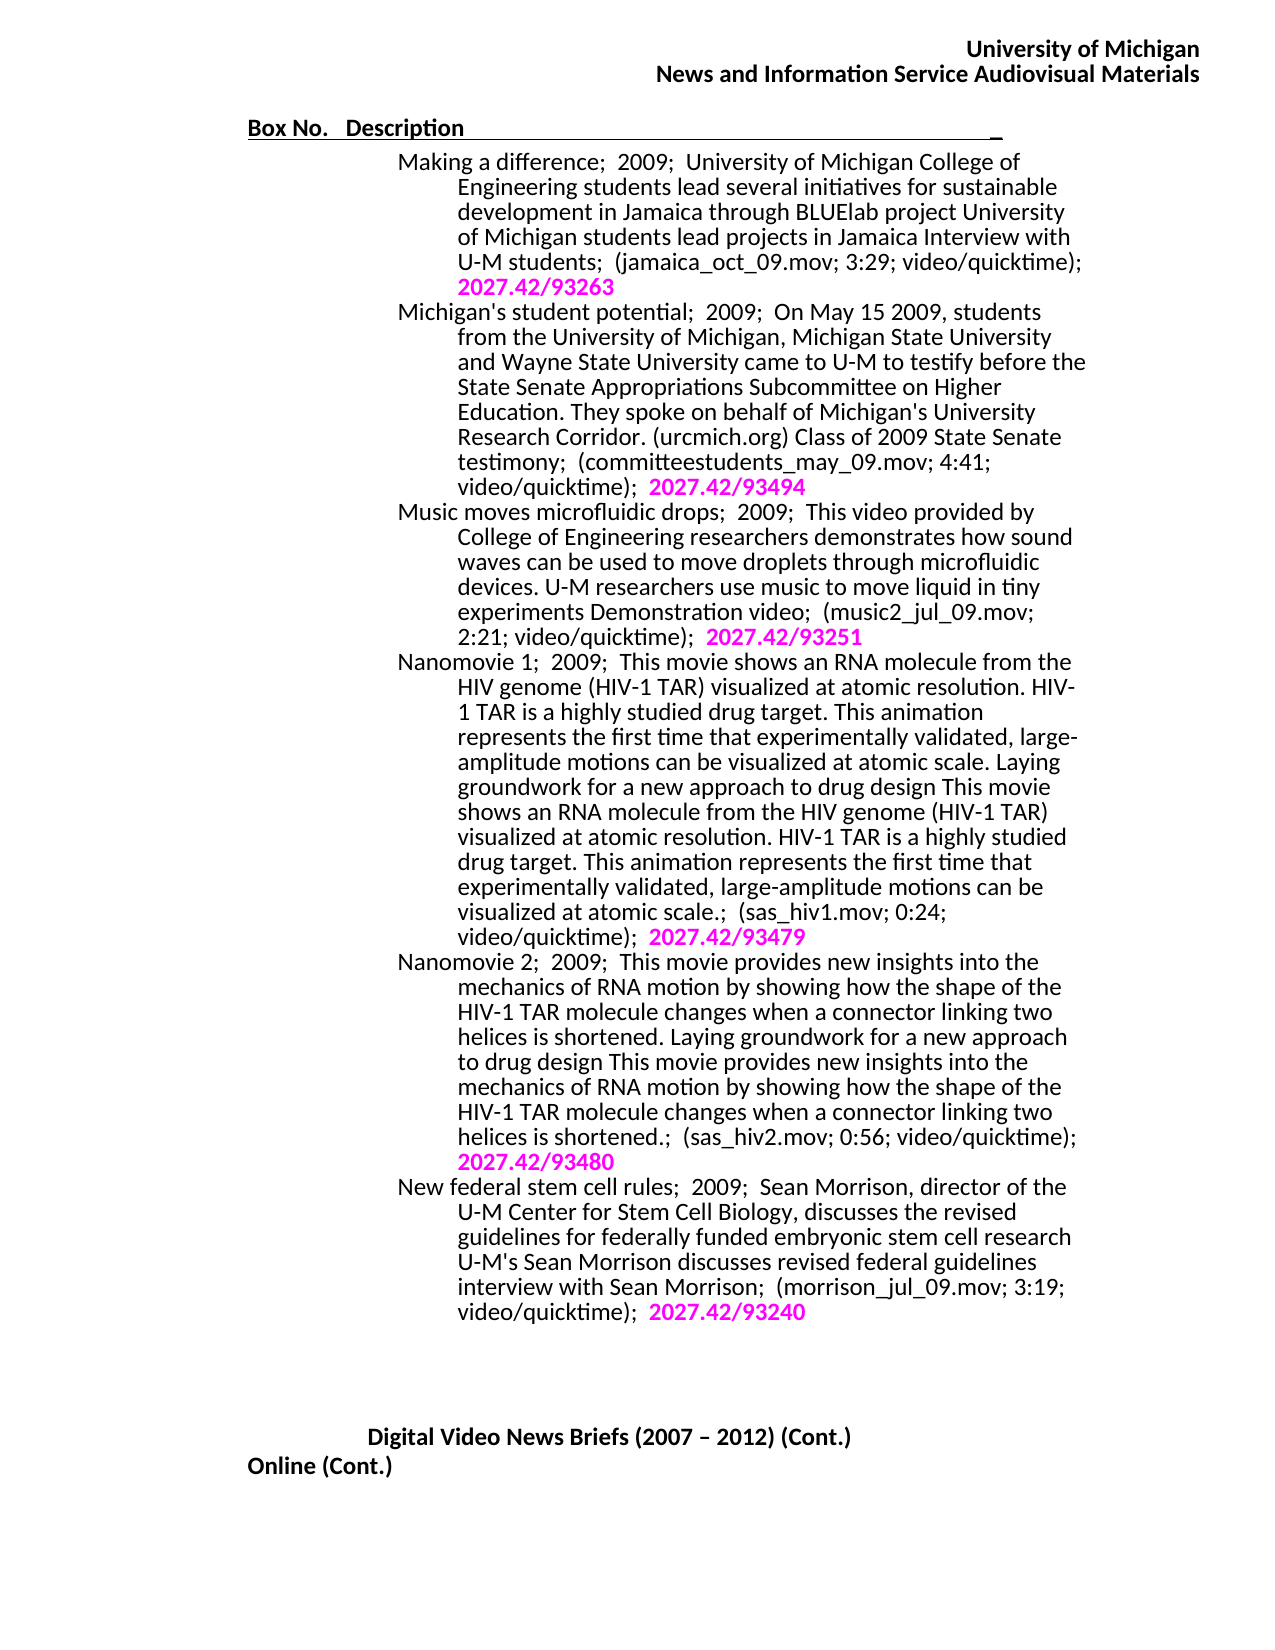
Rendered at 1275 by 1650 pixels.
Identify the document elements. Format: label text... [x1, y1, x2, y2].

text Nanomovie 2; 2009; This movie provides new insights into the mechanics of RNA motion by showing how the shape of the HIV-1 TAR molecule changes when a connector linking two helices is shortened. Laying groundwork for a new approach to drug design This movie provides new insights into the mechanics of RNA motion by showing how the shape of the HIV-1 TAR molecule changes when a connector linking two helices is shortened.; (sas_hiv2.mov; 0:56; video/quicktime); 2027.42/93480 [397, 950, 1087, 1175]
text Digital Video News Briefs (2007 – 2012) (Cont.) [367, 1425, 1087, 1450]
text Music moves microfluidic drops; 2009; This video provided by College of Engineering researchers demonstrates how sound waves can be used to move droplets through microfluidic devices. U-M researchers use music to move liquid in tiny experiments Demonstration video; (music2_jul_09.mov; 2:21; video/quicktime); 2027.42/93251 [397, 500, 1087, 650]
text Michigan's student potential; 2009; On May 15 2009, students from the University of Michigan, Michigan State University and Wayne State University came to U-M to testify before the State Senate Appropriations Subcommittee on Higher Education. They spoke on behalf of Michigan's University Research Corridor. (urcmich.org) Class of 2009 State Senate testimony; (committeestudents_may_09.mov; 4:41; video/quicktime); 2027.42/93494 [397, 300, 1087, 500]
text Online (Cont.) [187, 1450, 1087, 1481]
text Making a difference; 2009; University of Michigan College of Engineering students lead several initiatives for sustainable development in Jamaica through BLUElab project University of Michigan students lead projects in Jamaica Interview with U-M students; (jamaica_oct_09.mov; 3:29; video/quicktime); 2027.42/93263 [397, 150, 1087, 300]
text New federal stem cell rules; 2009; Sean Morrison, director of the U-M Center for Stem Cell Biology, discusses the revised guidelines for federally funded embryonic stem cell research U-M's Sean Morrison discusses revised federal guidelines interview with Sean Morrison; (morrison_jul_09.mov; 3:19; video/quicktime); 2027.42/93240 [397, 1175, 1087, 1325]
text Nanomovie 1; 2009; This movie shows an RNA molecule from the HIV genome (HIV-1 TAR) visualized at atomic resolution. HIV-1 TAR is a highly studied drug target. This animation represents the first time that experimentally validated, large-amplitude motions can be visualized at atomic scale. Laying groundwork for a new approach to drug design This movie shows an RNA molecule from the HIV genome (HIV-1 TAR) visualized at atomic resolution. HIV-1 TAR is a highly studied drug target. This animation represents the first time that experimentally validated, large-amplitude motions can be visualized at atomic scale.; (sas_hiv1.mov; 0:24; video/quicktime); 2027.42/93479 [397, 650, 1087, 950]
